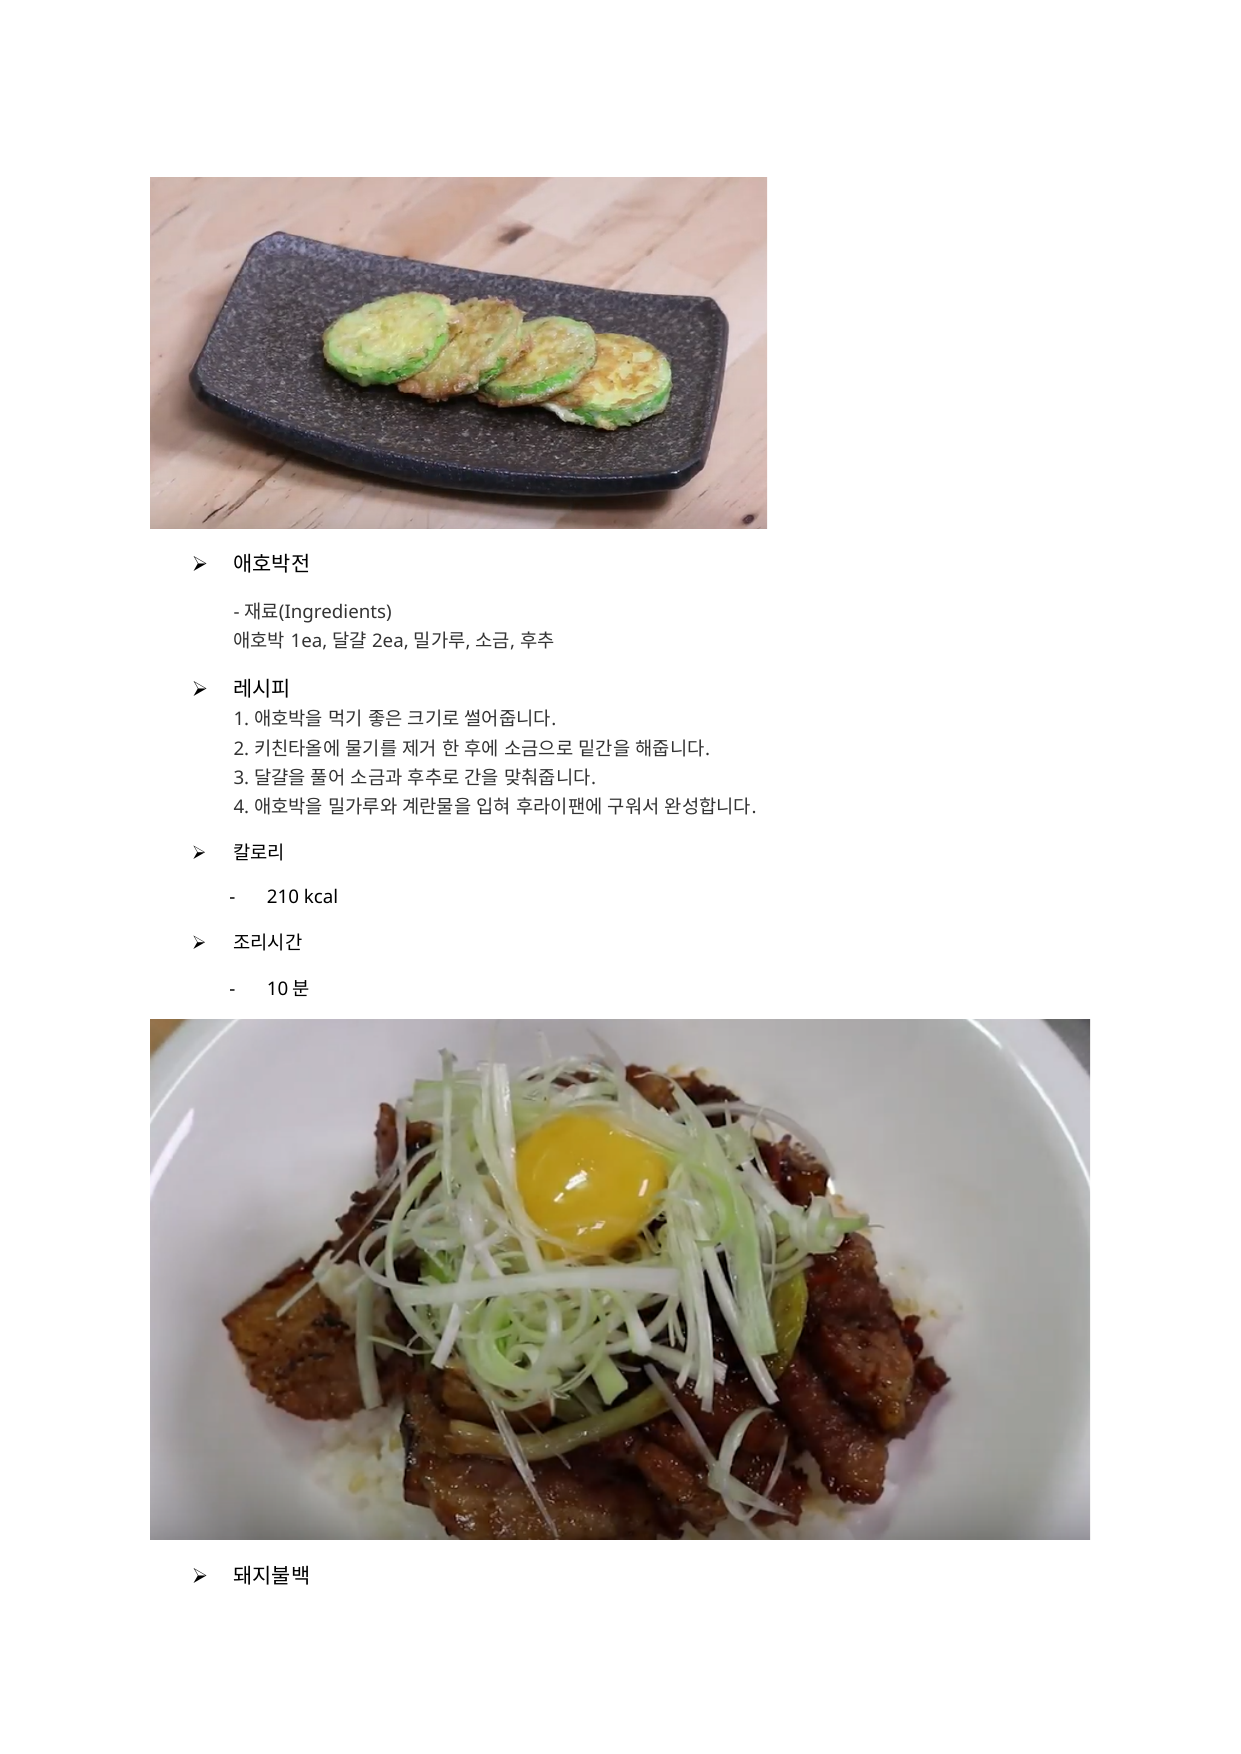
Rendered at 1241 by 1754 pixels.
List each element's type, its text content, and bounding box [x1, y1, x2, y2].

list 조리시간 [192, 928, 1090, 955]
list 돼지불백 [192, 1559, 1090, 1589]
list 애호박전 [192, 547, 1090, 577]
list 칼로리 [192, 838, 1090, 865]
list 레시피 1. 애호박을 먹기 좋은 크기로 썰어줍니다. 2. 키친타올에 물기를 제거 한 후에 소금으로 밑간을 해줍니다. 3. 달걀을 풀어 소금과 후추로 간을 맞춰줍니다. 4. 애호박을 밀가루와 계란물을 입혀 후라이팬에 구워서 완성합니다. [192, 672, 1090, 819]
list - 재료(Ingredients) 애호박 1ea, 달걀 2ea, 밀가루, 소금, 후추 [233, 597, 1090, 653]
list 210 kcal [229, 884, 1090, 909]
picture [150, 1019, 1091, 1540]
list 10분 [229, 974, 1090, 1001]
picture [150, 177, 768, 529]
